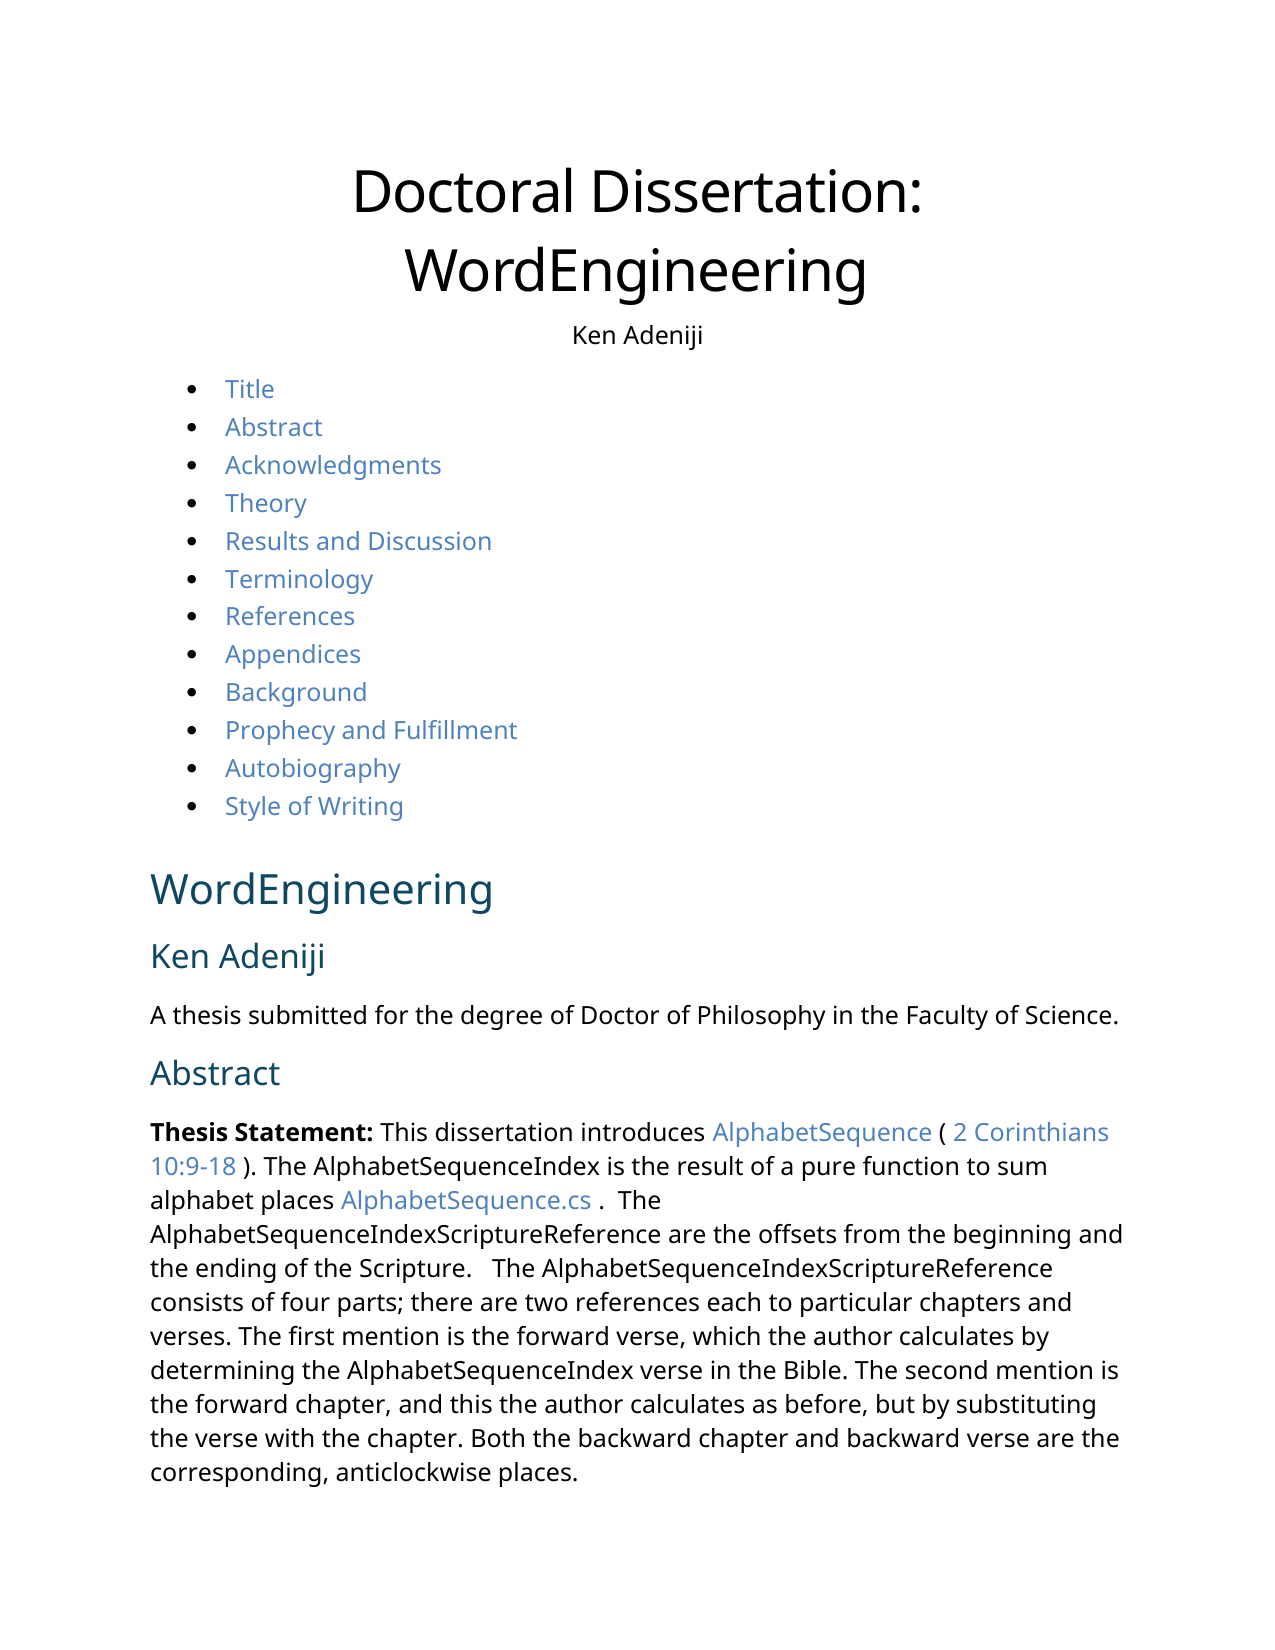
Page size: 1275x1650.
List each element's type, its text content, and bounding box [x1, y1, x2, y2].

text Thesis Statement: This dissertation introduces AlphabetSequence ( 2 Corinthians 10:9-18 ). The AlphabetSequenceIndex is the result of a pure function to sum alphabet places AlphabetSequence.cs . The AlphabetSequenceIndexScriptureReference are the offsets from the beginning and the ending of the Scripture. The AlphabetSequenceIndexScriptureReference consists of four parts; there are two references each to particular chapters and verses. The first mention is the forward verse, which the author calculates by determining the AlphabetSequenceIndex verse in the Bible. The second mention is the forward chapter, and this the author calculates as before, but by substituting the verse with the chapter. Both the backward chapter and backward verse are the corresponding, anticlockwise places. [150, 1114, 1125, 1489]
title Doctoral Dissertation: WordEngineering [150, 150, 1125, 309]
list Acknowledgments [187, 448, 1125, 482]
list Terminology [187, 561, 1125, 595]
list Autobiography [187, 750, 1125, 784]
list Title [187, 372, 1125, 406]
list Prophecy and Fulfillment [187, 712, 1125, 747]
list Background [187, 675, 1125, 709]
subtitle WordEngineering [150, 860, 1125, 916]
text A thesis submitted for the degree of Doctor of Philosophy in the Faculty of Science. [150, 997, 1125, 1031]
list Style of Writing [187, 788, 1125, 822]
list Abstract [187, 410, 1125, 444]
list Theory [187, 486, 1125, 520]
list References [187, 599, 1125, 633]
list Appendices [187, 637, 1125, 671]
subtitle Abstract [150, 1050, 1125, 1096]
subtitle Ken Adeniji [150, 933, 1125, 978]
list Results and Discussion [187, 523, 1125, 557]
text Ken Adeniji [150, 317, 1125, 351]
